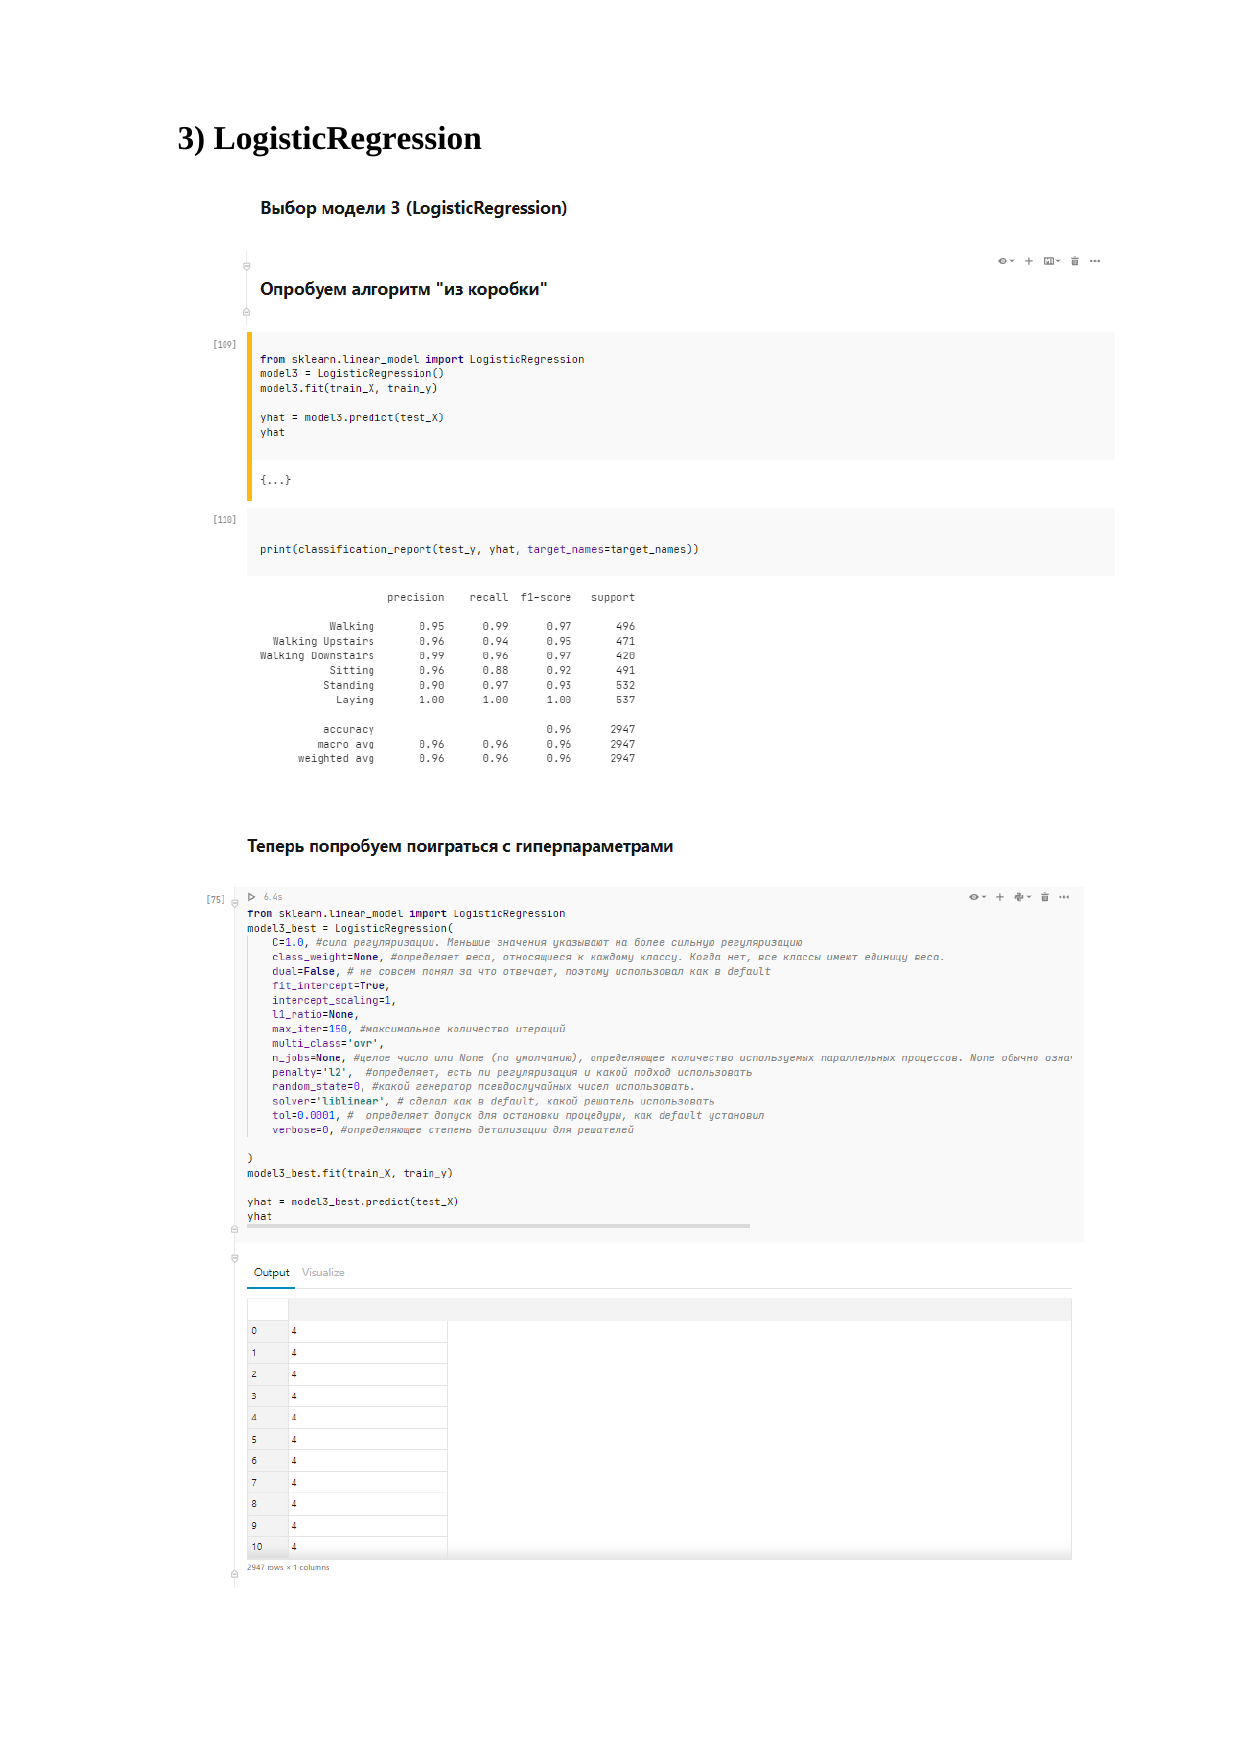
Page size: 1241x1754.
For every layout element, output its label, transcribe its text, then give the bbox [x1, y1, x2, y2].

text 3) LogisticRegression [177, 118, 1152, 156]
picture [177, 815, 1152, 1589]
picture [177, 176, 1152, 796]
